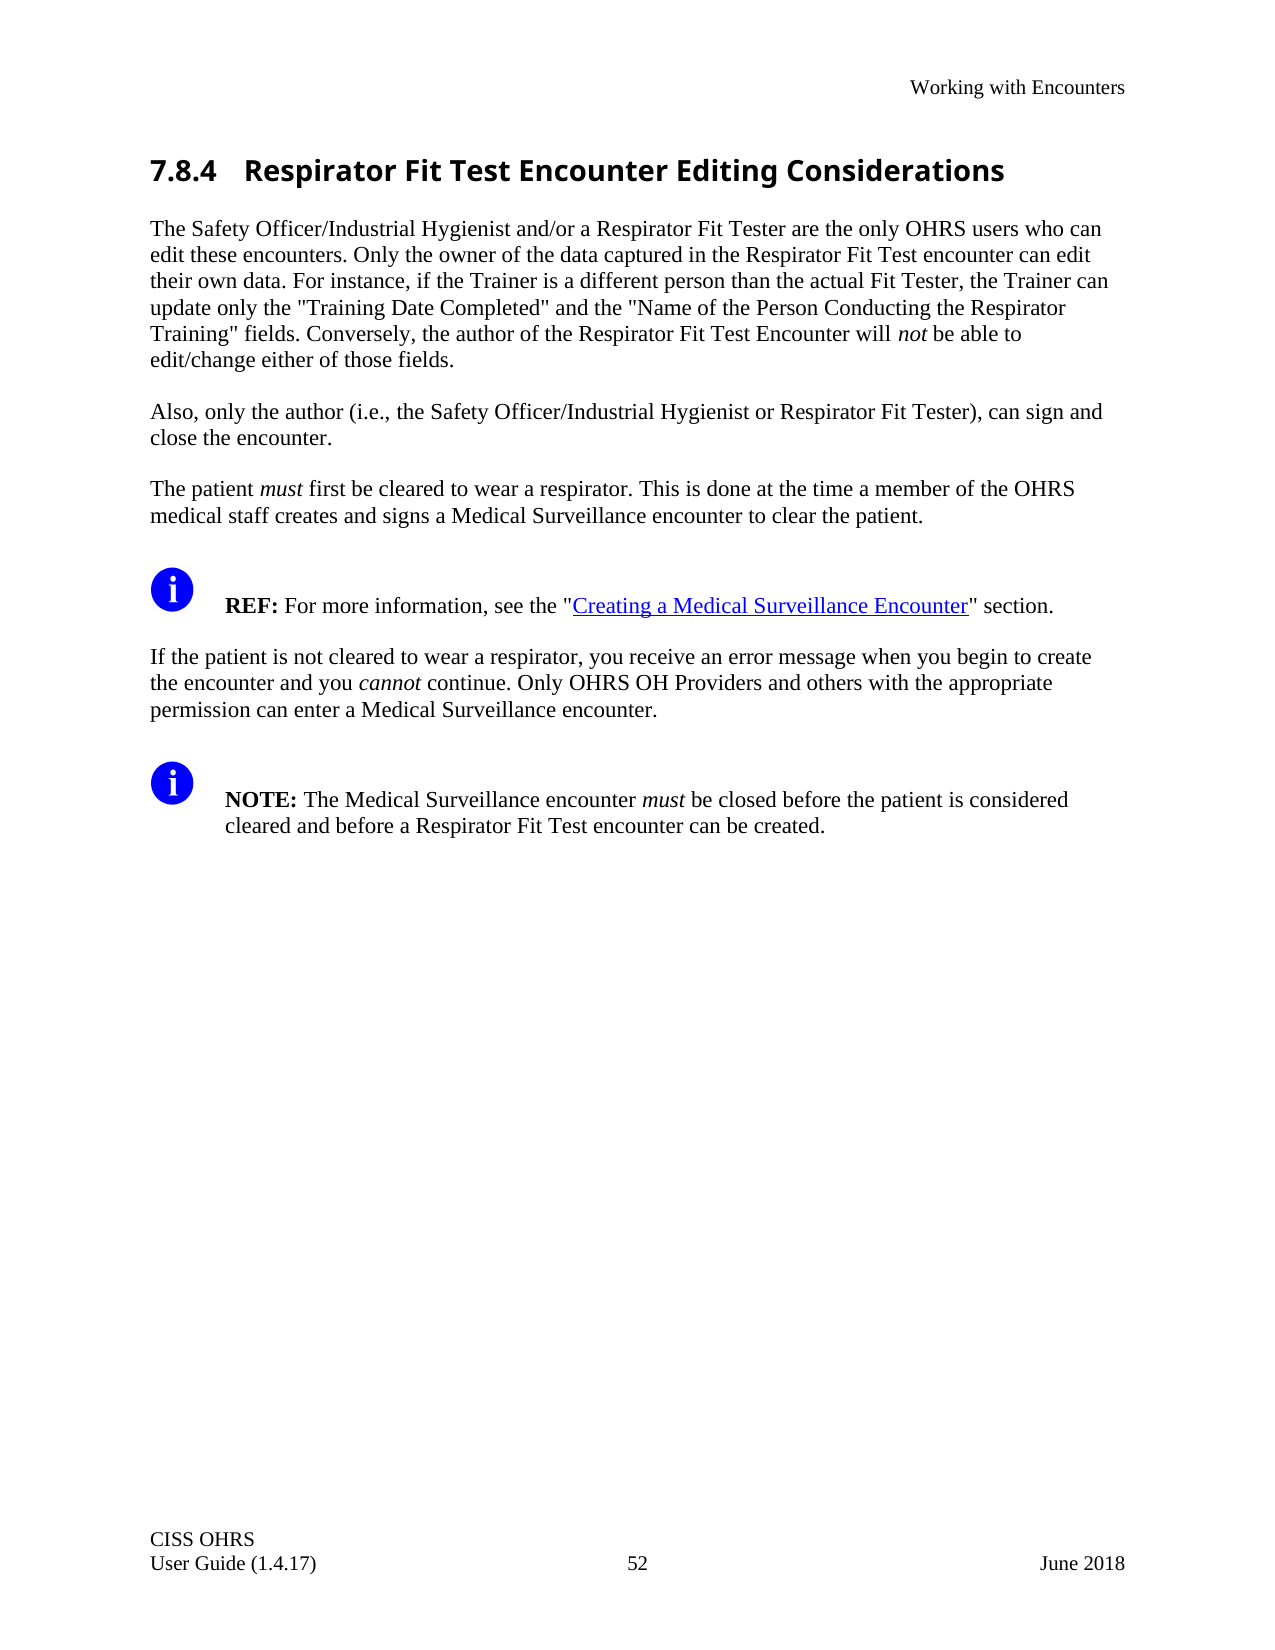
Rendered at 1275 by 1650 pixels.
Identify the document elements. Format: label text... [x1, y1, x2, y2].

text The patient must first be cleared to wear a respirator. This is done at the time a member of the OHRS medical staff creates and signs a Medical Surveillance encounter to clear the patient. [150, 476, 1125, 528]
text REF: For more information, see the "Creating a Medical Surveillance Encounter" section. [150, 566, 1125, 618]
text NOTE: The Medical Surveillance encounter must be closed before the patient is considered cleared and before a Respirator Fit Test encounter can be created. [150, 760, 1125, 838]
text The Safety Officer/Industrial Hygienist and/or a Respirator Fit Tester are the only OHRS users who can edit these encounters. Only the owner of the data captured in the Respirator Fit Test encounter can edit their own data. For instance, if the Trainer is a different person than the actual Fit Tester, the Trainer can update only the "Training Date Completed" and the "Name of the Person Conducting the Respirator Training" fields. Conversely, the author of the Respirator Fit Test Encounter will not be able to edit/change either of those fields. [150, 215, 1125, 373]
picture [150, 759, 194, 807]
picture [150, 565, 194, 614]
text If the patient is not cleared to wear a respirator, you receive an error message when you begin to create the encounter and you cannot continue. Only OHRS OH Providers and others with the appropriate permission can enter a Medical Surveillance encounter. [150, 643, 1125, 722]
text Also, only the author (i.e., the Safety Officer/Industrial Hygienist or Respirator Fit Tester), can sign and close the encounter. [150, 398, 1125, 451]
subtitle Respirator Fit Test Encounter Editing Considerations [150, 150, 1125, 190]
